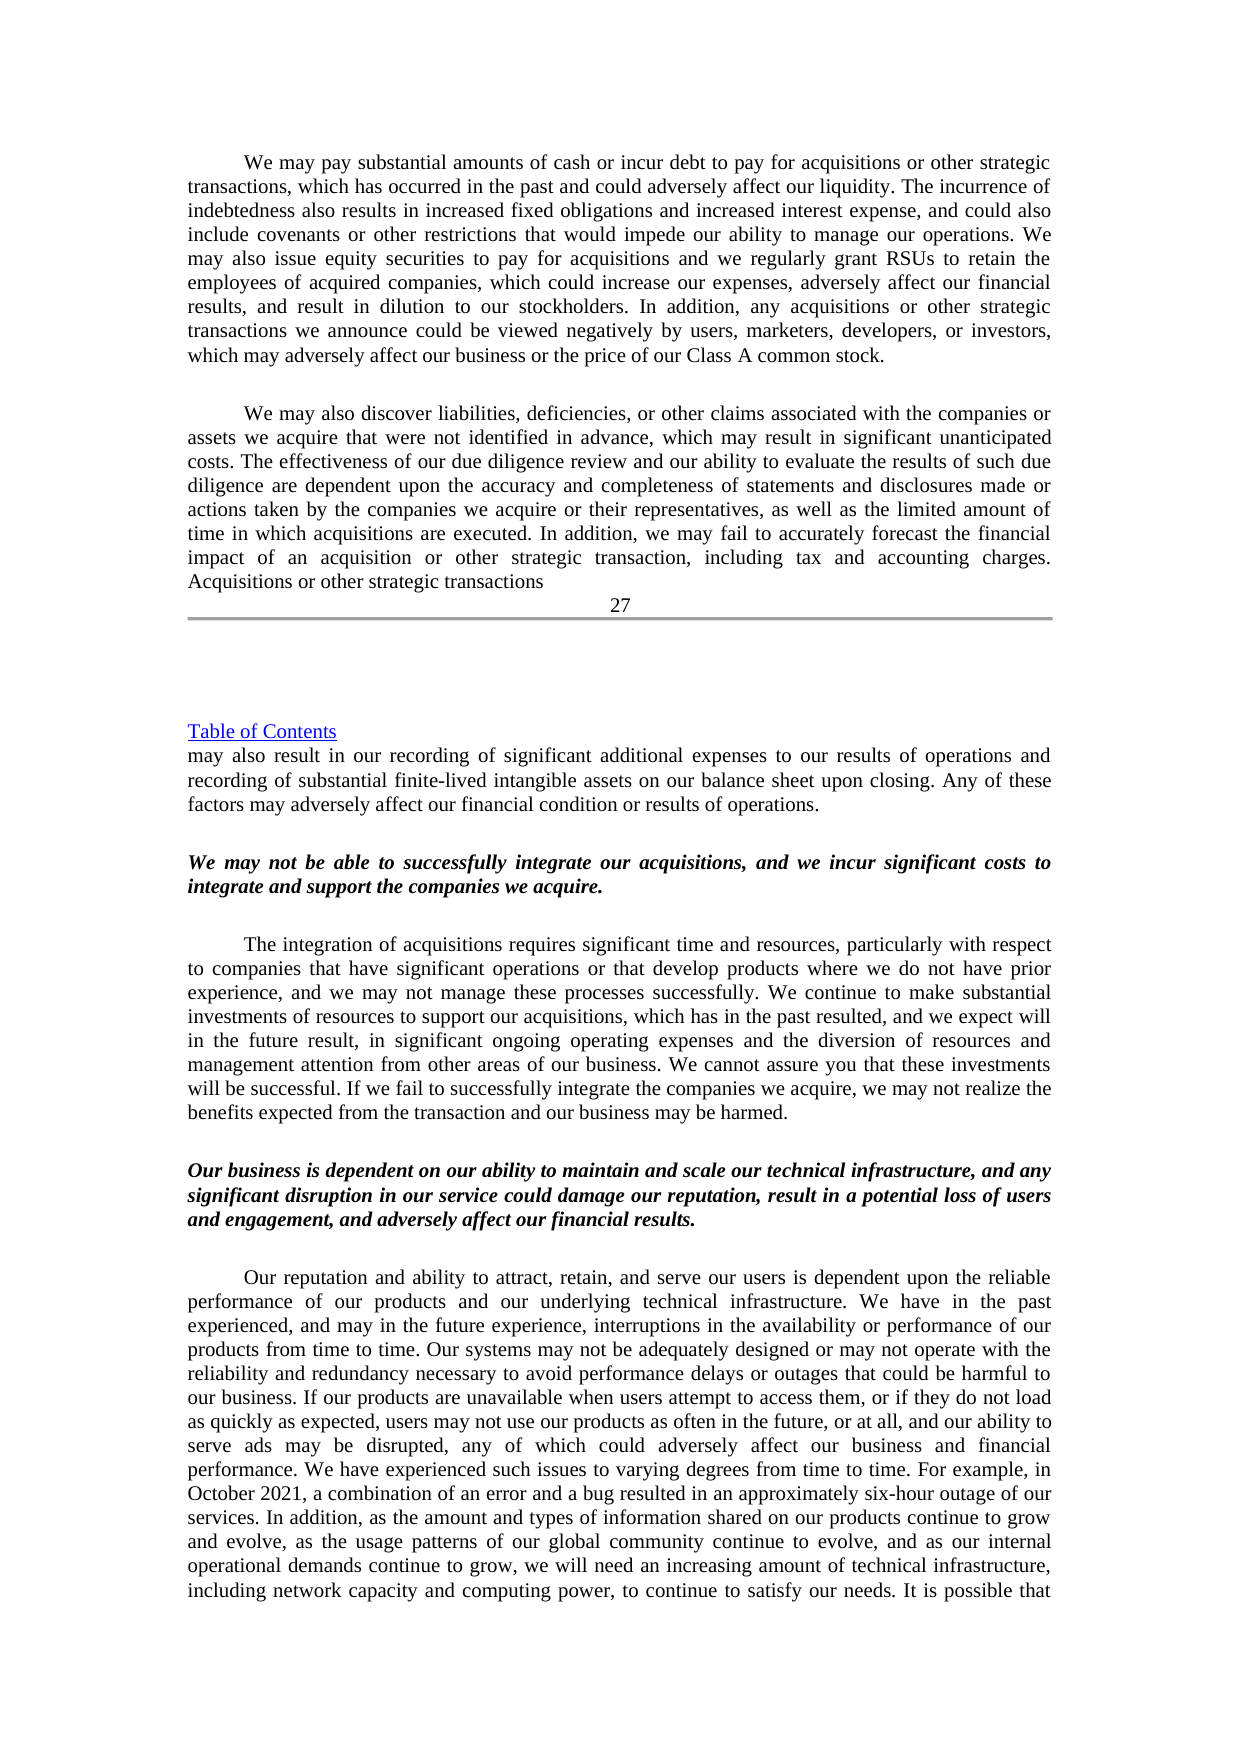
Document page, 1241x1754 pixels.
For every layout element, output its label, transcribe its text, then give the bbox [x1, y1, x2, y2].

text We may also discover liabilities, deficiencies, or other claims associated with the companies or assets we acquire that were not identified in advance, which may result in significant unanticipated costs. The effectiveness of our due diligence review and our ability to evaluate the results of such due diligence are dependent upon the accuracy and completeness of statements and disclosures made or actions taken by the companies we acquire or their representatives, as well as the limited amount of time in which acquisitions are executed. In addition, we may fail to accurately forecast the financial impact of an acquisition or other strategic transaction, including tax and accounting charges. Acquisitions or other strategic transactions [187, 401, 1053, 593]
text Our business is dependent on our ability to maintain and scale our technical infrastructure, and any significant disruption in our service could damage our reputation, result in a potential loss of users and engagement, and adversely affect our financial results. [187, 1158, 1053, 1231]
text The integration of acquisitions requires significant time and resources, particularly with respect to companies that have significant operations or that develop products where we do not have prior experience, and we may not manage these processes successfully. We continue to make substantial investments of resources to support our acquisitions, which has in the past resulted, and we expect will in the future result, in significant ongoing operating expenses and the diversion of resources and management attention from other areas of our business. We cannot assure you that these investments will be successful. If we fail to successfully integrate the companies we acquire, we may not realize the benefits expected from the transaction and our business may be harmed. [187, 932, 1053, 1124]
text We may pay substantial amounts of cash or incur debt to pay for acquisitions or other strategic transactions, which has occurred in the past and could adversely affect our liquidity. The incurrence of indebtedness also results in increased fixed obligations and increased interest expense, and could also include covenants or other restrictions that would impede our ability to manage our operations. We may also issue equity securities to pay for acquisitions and we regularly grant RSUs to retain the employees of acquired companies, which could increase our expenses, adversely affect our financial results, and result in dilution to our stockholders. In addition, any acquisitions or other strategic transactions we announce could be viewed negatively by users, marketers, developers, or investors, which may adversely affect our business or the price of our Class A common stock. [187, 150, 1053, 367]
text may also result in our recording of significant additional expenses to our results of operations and recording of substantial finite-lived intangible assets on our balance sheet upon closing. Any of these factors may adversely affect our financial condition or results of operations. [187, 743, 1053, 816]
text 27 [187, 593, 1053, 617]
text Table of Contents [187, 719, 1053, 743]
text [187, 1265, 1053, 1602]
text We may not be able to successfully integrate our acquisitions, and we incur significant costs to integrate and support the companies we acquire. [187, 850, 1053, 898]
